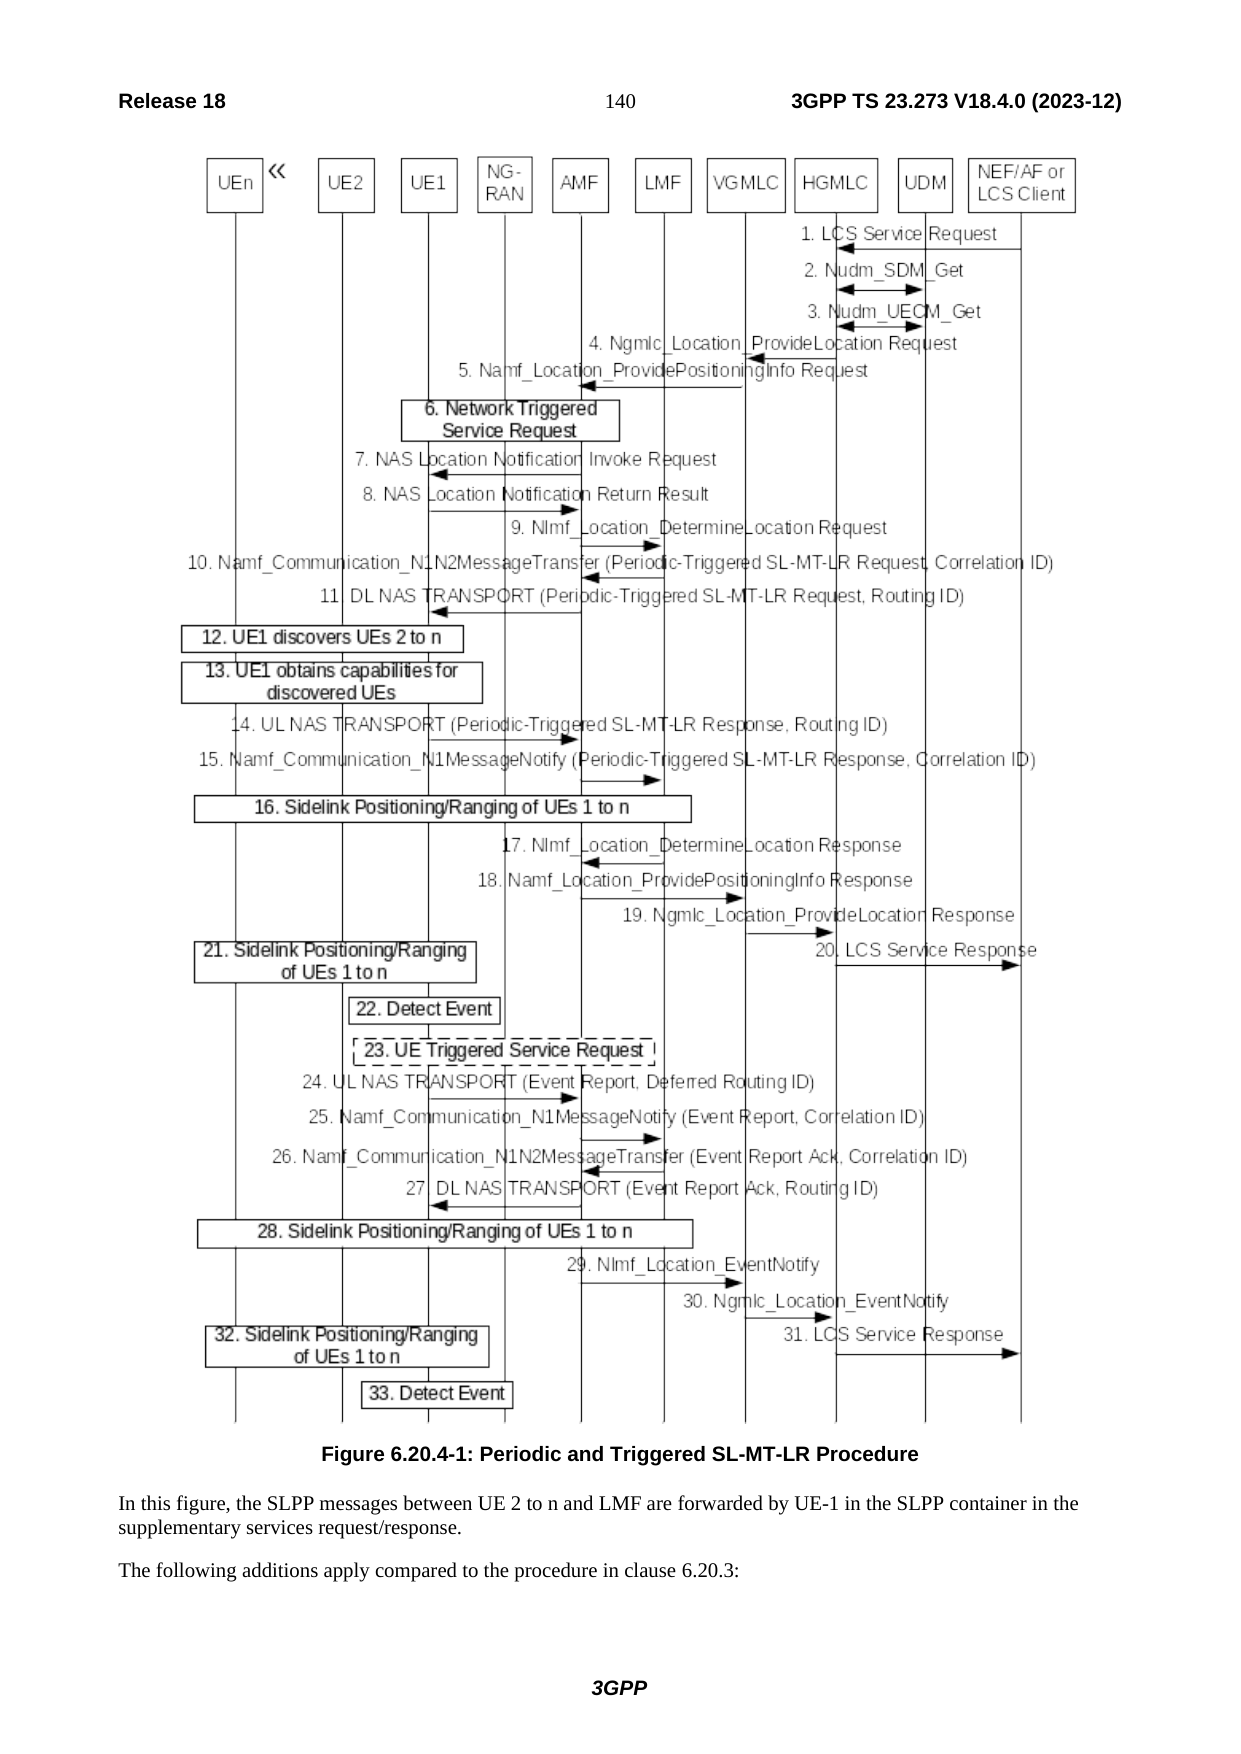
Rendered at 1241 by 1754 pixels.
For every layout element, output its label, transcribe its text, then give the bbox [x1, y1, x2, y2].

text Figure 6.20.4-1: Periodic and Triggered SL-MT-LR Procedure [118, 1442, 1122, 1466]
text The following additions apply compared to the procedure in clause 6.20.3: [118, 1558, 1122, 1582]
text In this figure, the SLPP messages between UE 2 to n and LMF are forwarded by UE-1 in the SLPP container in the supplementary services request/response. [118, 1491, 1122, 1539]
